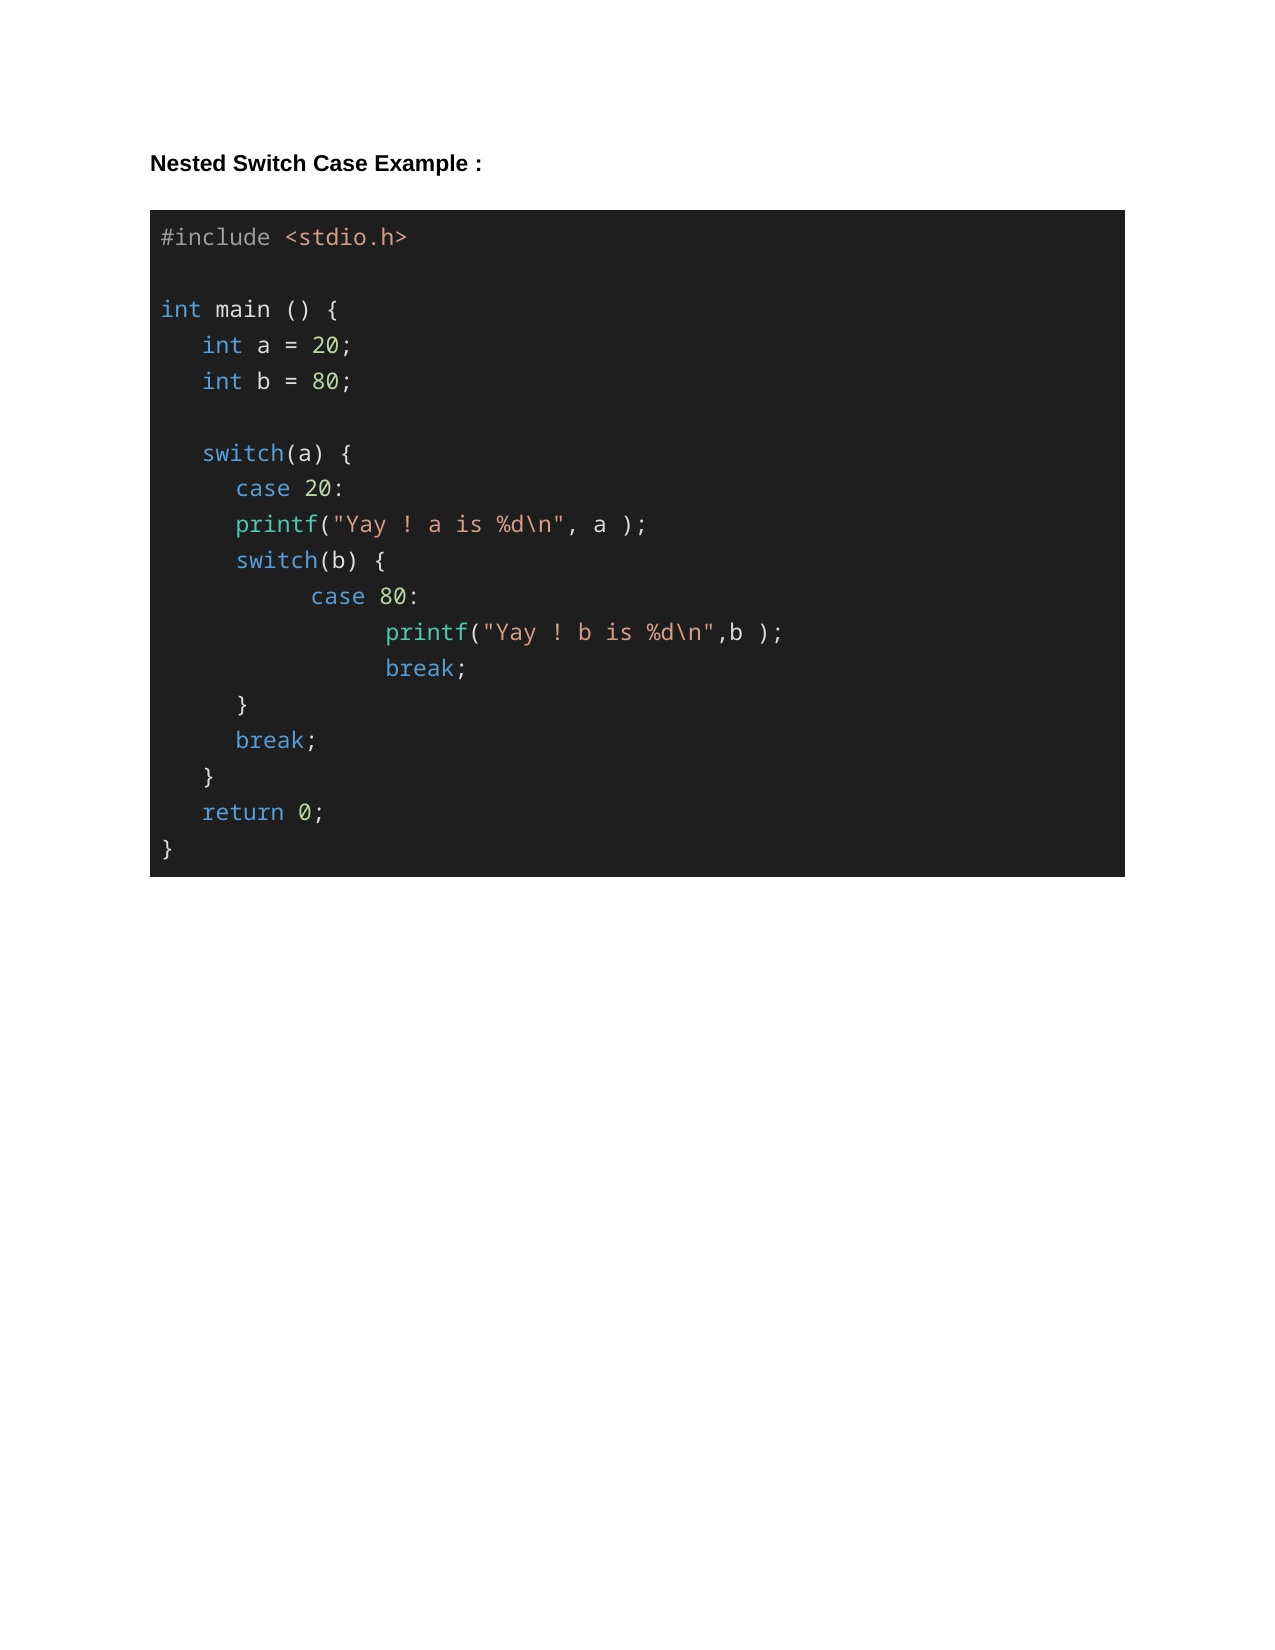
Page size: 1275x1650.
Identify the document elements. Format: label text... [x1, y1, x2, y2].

text Nested Switch Case Example : [150, 150, 1125, 176]
table_header #include <stdio.h> int main () { int a = 20; int b = 80; switch(a) { case 20: printf("Yay ! a is %d\n", a ); switch(b) { case 80: printf("Yay ! b is %d\n",b ); break; } break; } return 0; } [150, 210, 1125, 877]
